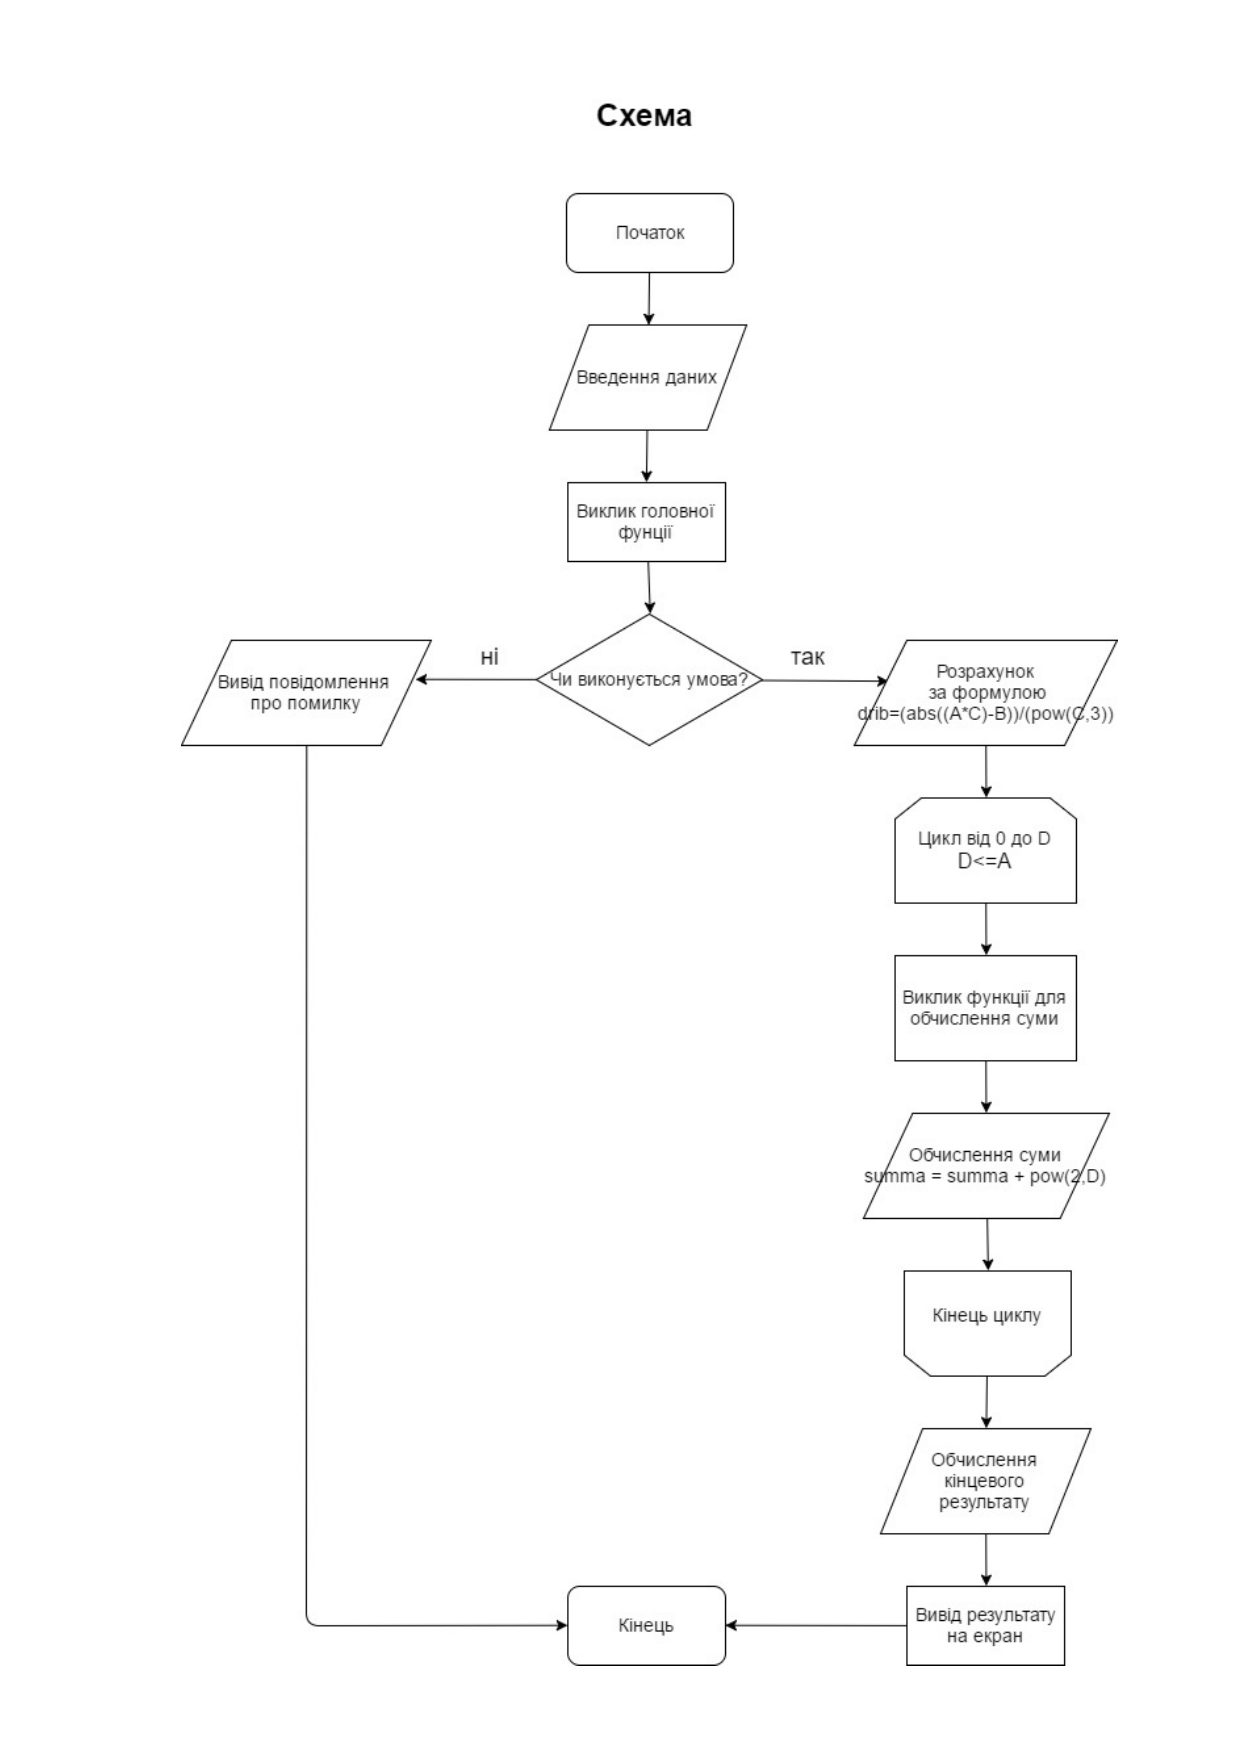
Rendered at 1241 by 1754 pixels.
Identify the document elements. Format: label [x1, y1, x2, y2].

picture [181, 88, 1118, 1666]
